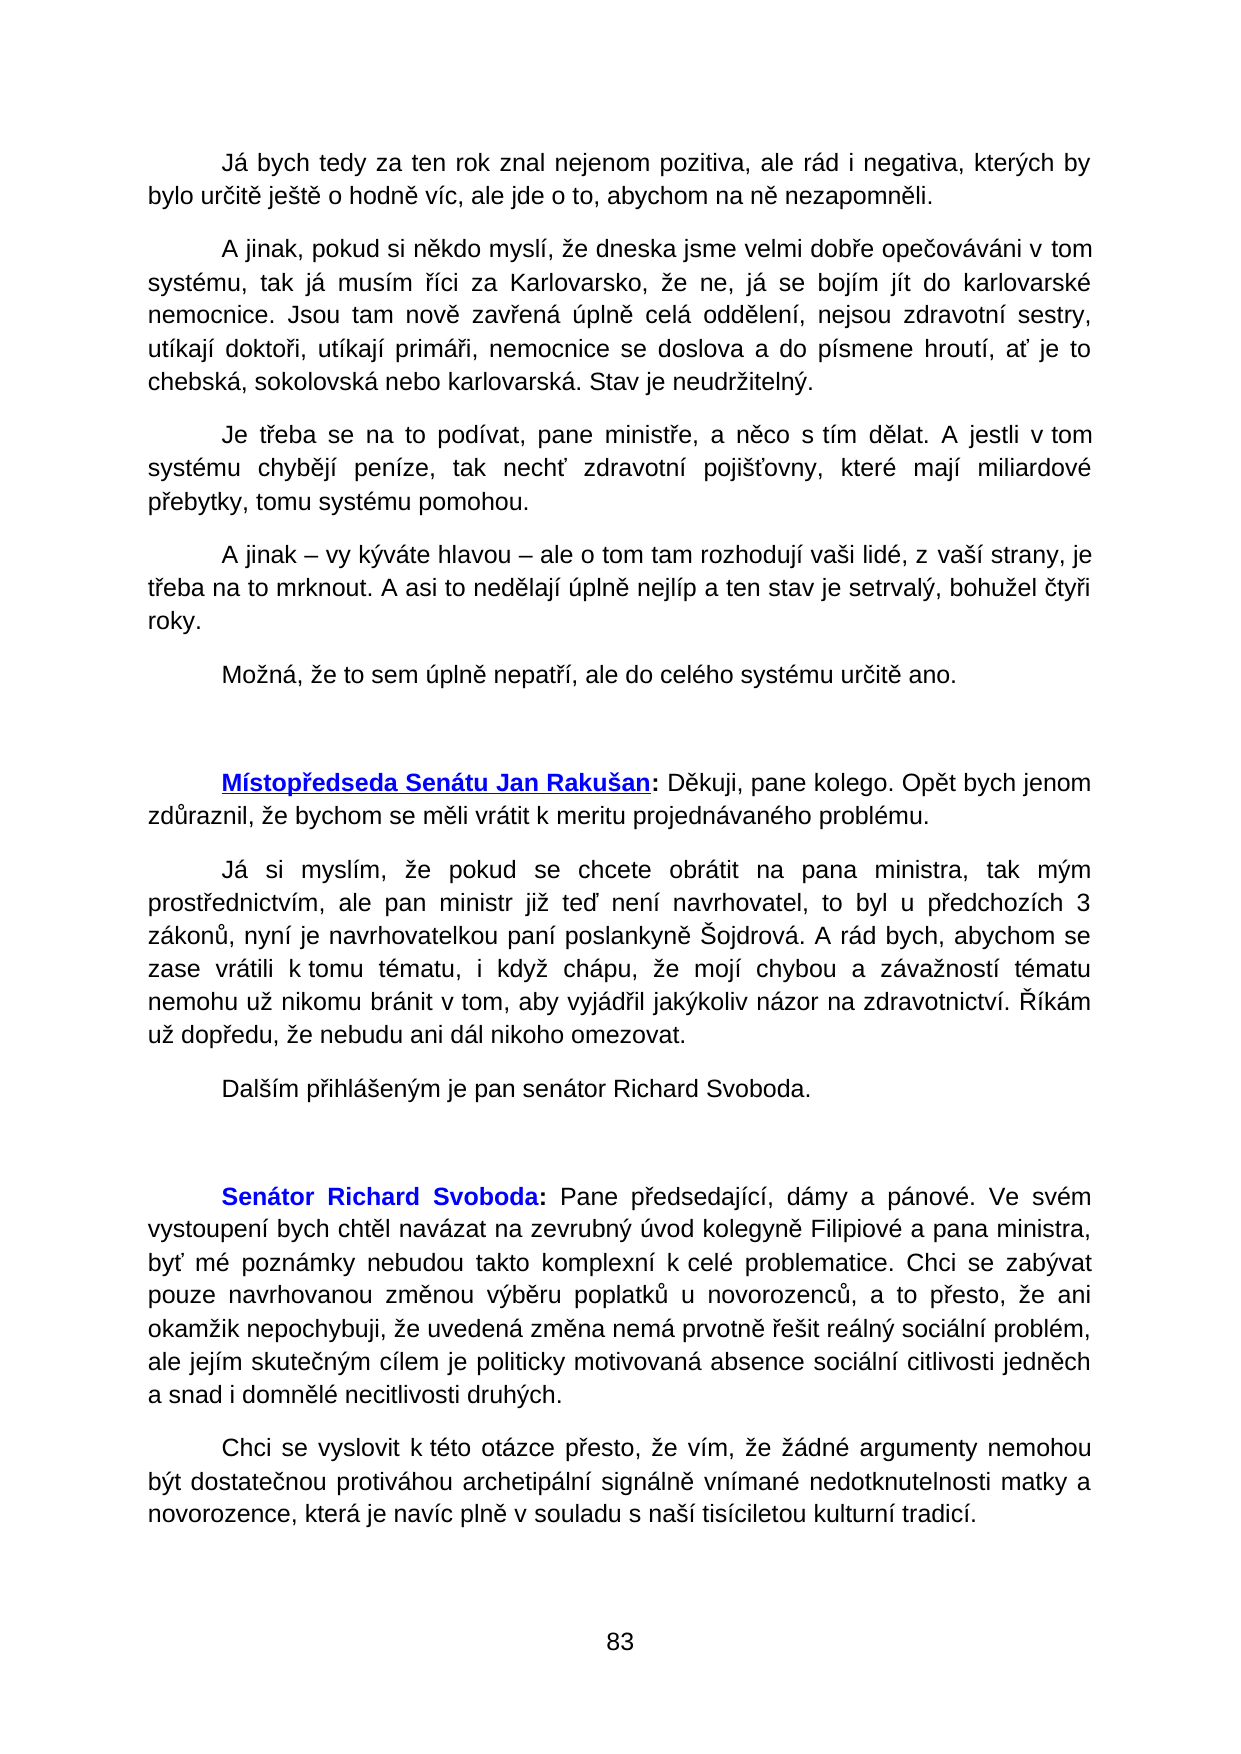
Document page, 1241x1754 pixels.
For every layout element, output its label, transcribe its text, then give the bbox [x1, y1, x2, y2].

text Senátor Richard Svoboda: Pane předsedající, dámy a pánové. Ve svém vystoupení bych chtěl navázat na zevrubný úvod kolegyně Filipiové a pana ministra, byť mé poznámky nebudou takto komplexní k celé problematice. Chci se zabývat pouze navrhovanou změnou výběru poplatků u novorozenců, a to přesto, že ani okamžik nepochybuji, že uvedená změna nemá prvotně řešit reálný sociální problém, ale jejím skutečným cílem je politicky motivovaná absence sociální citlivosti jedněch a snad i domnělé necitlivosti druhých. [148, 1181, 1093, 1408]
text Dalším přihlášeným je pan senátor Richard Svoboda. [148, 1074, 1093, 1102]
text Já bych tedy za ten rok znal nejenom pozitiva, ale rád i negativa, kterých by bylo určitě ještě o hodně víc, ale jde o to, abychom na ně nezapomněli. [148, 148, 1093, 209]
text Místopředseda Senátu Jan Rakušan: Děkuji, pane kolego. Opět bych jenom zdůraznil, že bychom se měli vrátit k meritu projednávaného problému. [148, 768, 1093, 830]
text A jinak – vy kýváte hlavou – ale o tom tam rozhodují vaši lidé, z vaší strany, je třeba na to mrknout. A asi to nedělají úplně nejlíp a ten stav je setrvalý, bohužel čtyři roky. [148, 540, 1093, 635]
text Chci se vyslovit k této otázce přesto, že vím, že žádné argumenty nemohou být dostatečnou protiváhou archetipální signálně vnímané nedotknutelnosti matky a novorozence, která je navíc plně v souladu s naší tisíciletou kulturní tradicí. [148, 1433, 1093, 1528]
text Já si myslím, že pokud se chcete obrátit na pana ministra, tak mým prostřednictvím, ale pan ministr již teď není navrhovatel, to byl u předchozích 3 zákonů, nyní je navrhovatelkou paní poslankyně Šojdrová. A rád bych, abychom se zase vrátili k tomu tématu, i když chápu, že mojí chybou a závažností tématu nemohu už nikomu bránit v tom, aby vyjádřil jakýkoliv názor na zdravotnictví. Říkám už dopředu, že nebudu ani dál nikoho omezovat. [148, 855, 1093, 1049]
text Je třeba se na to podívat, pane ministře, a něco s tím dělat. A jestli v tom systému chybějí peníze, tak nechť zdravotní pojišťovny, které mají miliardové přebytky, tomu systému pomohou. [148, 420, 1093, 515]
text A jinak, pokud si někdo myslí, že dneska jsme velmi dobře opečováváni v tom systému, tak já musím říci za Karlovarsko, že ne, já se bojím jít do karlovarské nemocnice. Jsou tam nově zavřená úplně celá oddělení, nejsou zdravotní sestry, utíkají doktoři, utíkají primáři, nemocnice se doslova a do písmene hroutí, ať je to chebská, sokolovská nebo karlovarská. Stav je neudržitelný. [148, 234, 1093, 395]
text Možná, že to sem úplně nepatří, ale do celého systému určitě ano. [148, 660, 1093, 689]
